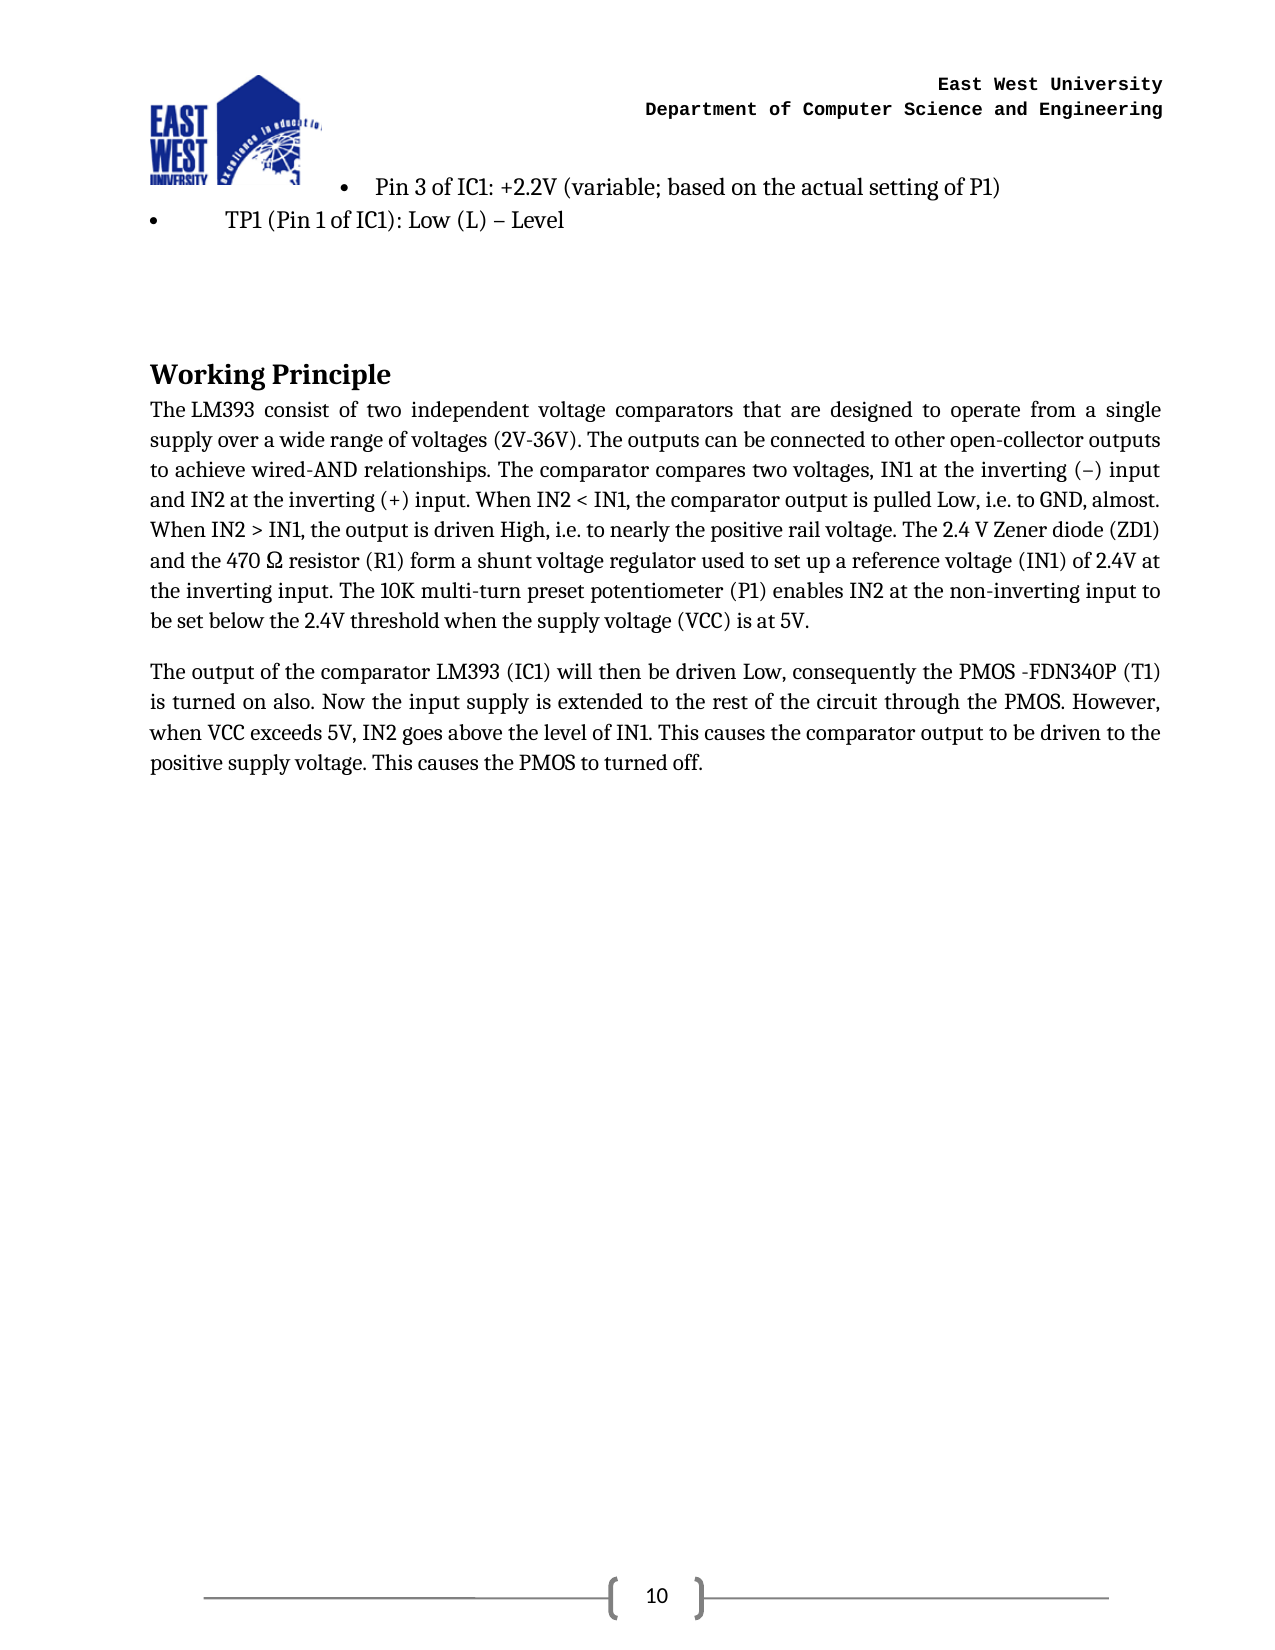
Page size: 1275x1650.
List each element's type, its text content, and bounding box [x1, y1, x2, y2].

picture [150, 75, 322, 185]
text The output of the comparator LM393 (IC1) will then be driven Low, consequently the PMOS -FDN340P (T1) is turned on also. Now the input supply is extended to the rest of the circuit through the PMOS. However, when VCC exceeds 5V, IN2 goes above the level of IN1. This causes the comparator output to be driven to the positive supply voltage. This causes the PMOS to turned off. [150, 659, 1162, 776]
text The LM393 consist of two independent voltage comparators that are designed to operate from a single supply over a wide range of voltages (2V-36V). The outputs can be connected to other open-collector outputs to achieve wired-AND relationships. The comparator compares two voltages, IN1 at the inverting (–) input and IN2 at the inverting (+) input. When IN2 < IN1, the comparator output is pulled Low, i.e. to GND, almost. When IN2 > IN1, the output is driven High, i.e. to nearly the positive rail voltage. The 2.4 V Zener diode (ZD1) and the 470 Ω resistor (R1) form a shunt voltage regulator used to set up a reference voltage (IN1) of 2.4V at the inverting input. The 10K multi-turn preset potentiometer (P1) enables IN2 at the non-inverting input to be set below the 2.4V threshold when the supply voltage (VCC) is at 5V. [150, 396, 1162, 634]
list TP1 (Pin 1 of IC1): Low (L) – Level [150, 206, 1162, 235]
list Pin 3 of IC1: +2.2V (variable; based on the actual setting of P1) [150, 173, 1162, 202]
subtitle Working Principle [150, 358, 1162, 391]
